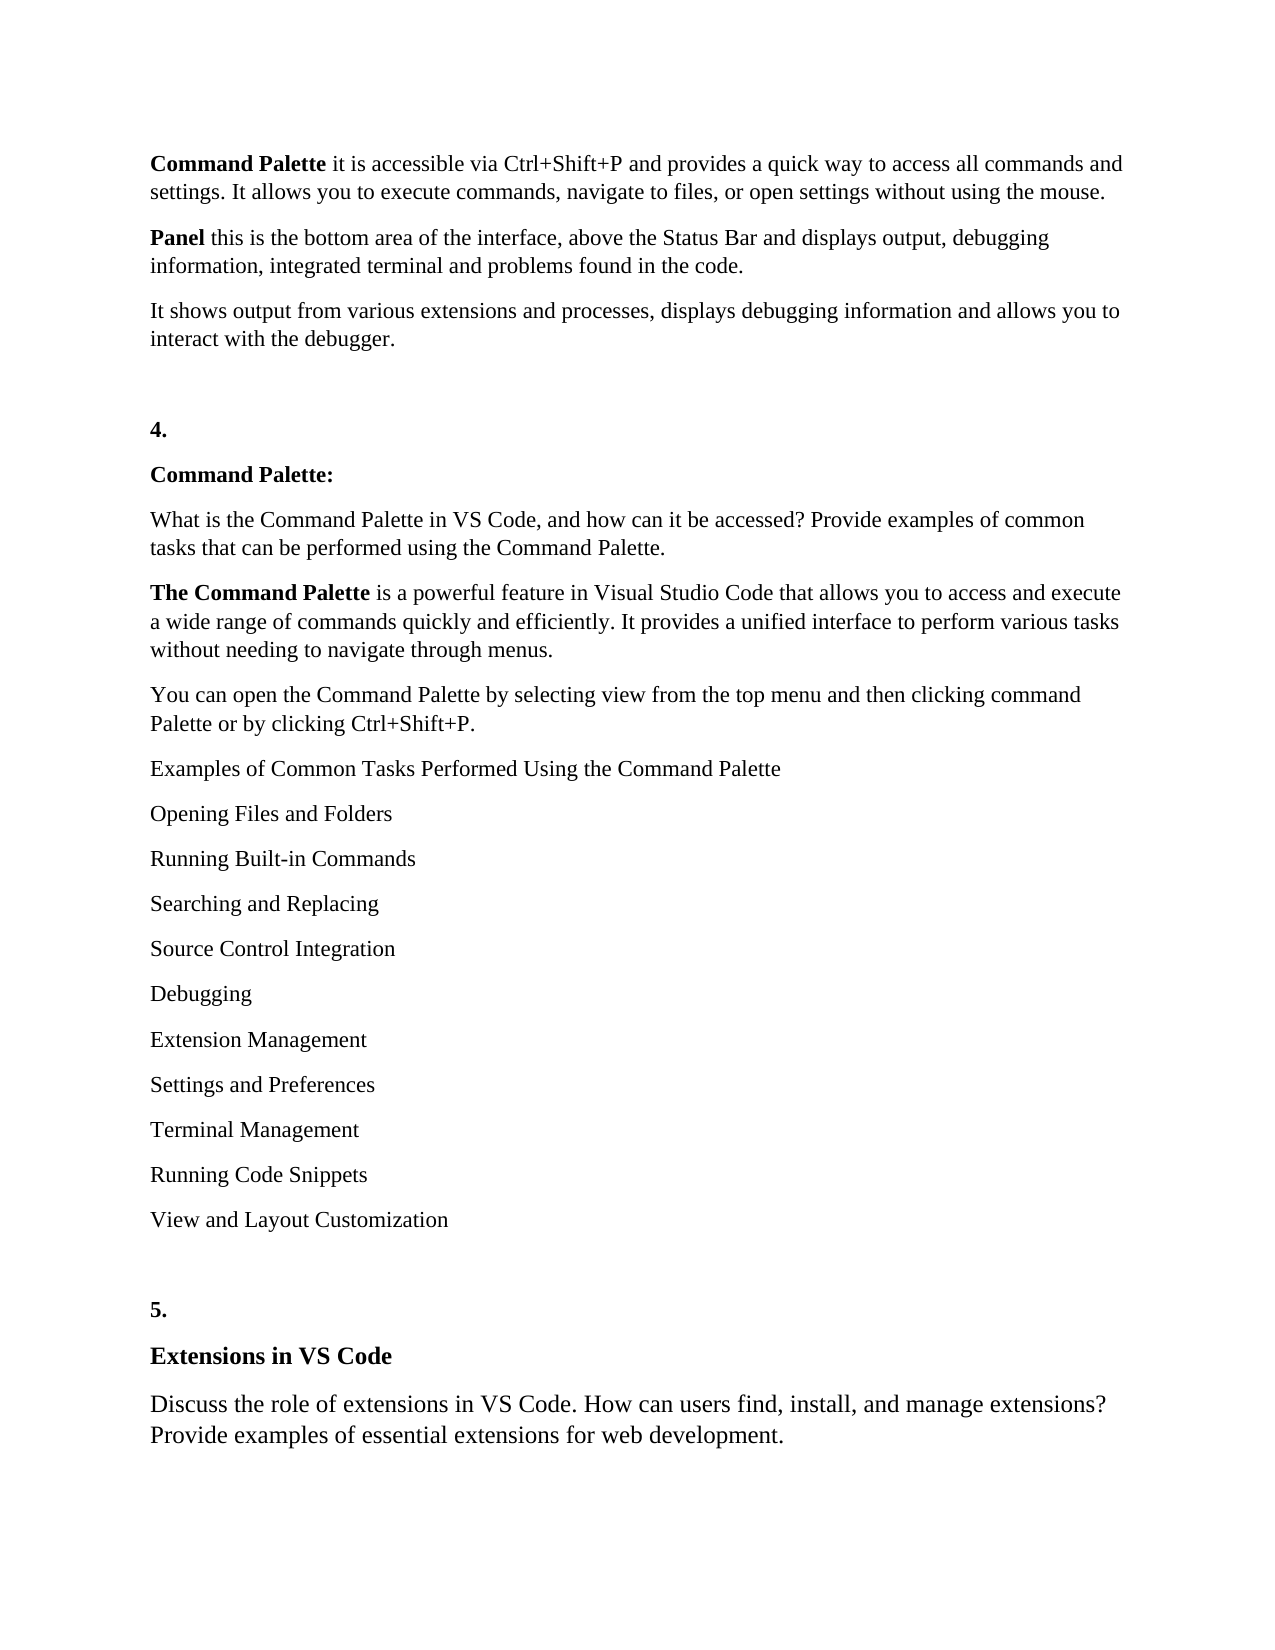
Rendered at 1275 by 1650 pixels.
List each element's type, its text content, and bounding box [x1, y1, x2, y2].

text What is the Command Palette in VS Code, and how can it be accessed? Provide examples of common tasks that can be performed using the Command Palette. [150, 506, 1125, 561]
text The Command Palette is a powerful feature in Visual Studio Code that allows you to access and execute a wide range of commands quickly and efficiently. It provides a unified interface to perform various tasks without needing to navigate through menus. [150, 579, 1125, 663]
text 5. [150, 1296, 1125, 1323]
text Running Built-in Commands [150, 845, 1125, 872]
text Extensions in VS Code [150, 1341, 1125, 1370]
text Searching and Replacing [150, 890, 1125, 917]
text Source Control Integration [150, 935, 1125, 962]
text 4. [150, 416, 1125, 442]
text Panel this is the bottom area of the interface, above the Status Bar and displays output, debugging information, integrated terminal and problems found in the code. [150, 223, 1125, 278]
text Examples of Common Tasks Performed Using the Command Palette [150, 755, 1125, 781]
text It shows output from various extensions and processes, displays debugging information and allows you to interact with the debugger. [150, 297, 1125, 352]
text Extension Management [150, 1026, 1125, 1052]
text View and Layout Customization [150, 1206, 1125, 1232]
text Discuss the role of extensions in VS Code. How can users find, install, and manage extensions? Provide examples of essential extensions for web development. [150, 1389, 1125, 1449]
text Opening Files and Folders [150, 800, 1125, 826]
text Command Palette: [150, 461, 1125, 487]
text Command Palette it is accessible via Ctrl+Shift+P and provides a quick way to access all commands and settings. It allows you to execute commands, navigate to files, or open settings without using the mouse. [150, 150, 1125, 205]
text Settings and Preferences [150, 1071, 1125, 1097]
text Debugging [150, 981, 1125, 1007]
text Running Code Snippets [150, 1161, 1125, 1187]
text Terminal Management [150, 1116, 1125, 1142]
text You can open the Command Palette by selecting view from the top menu and then clicking command Palette or by clicking Ctrl+Shift+P. [150, 681, 1125, 736]
